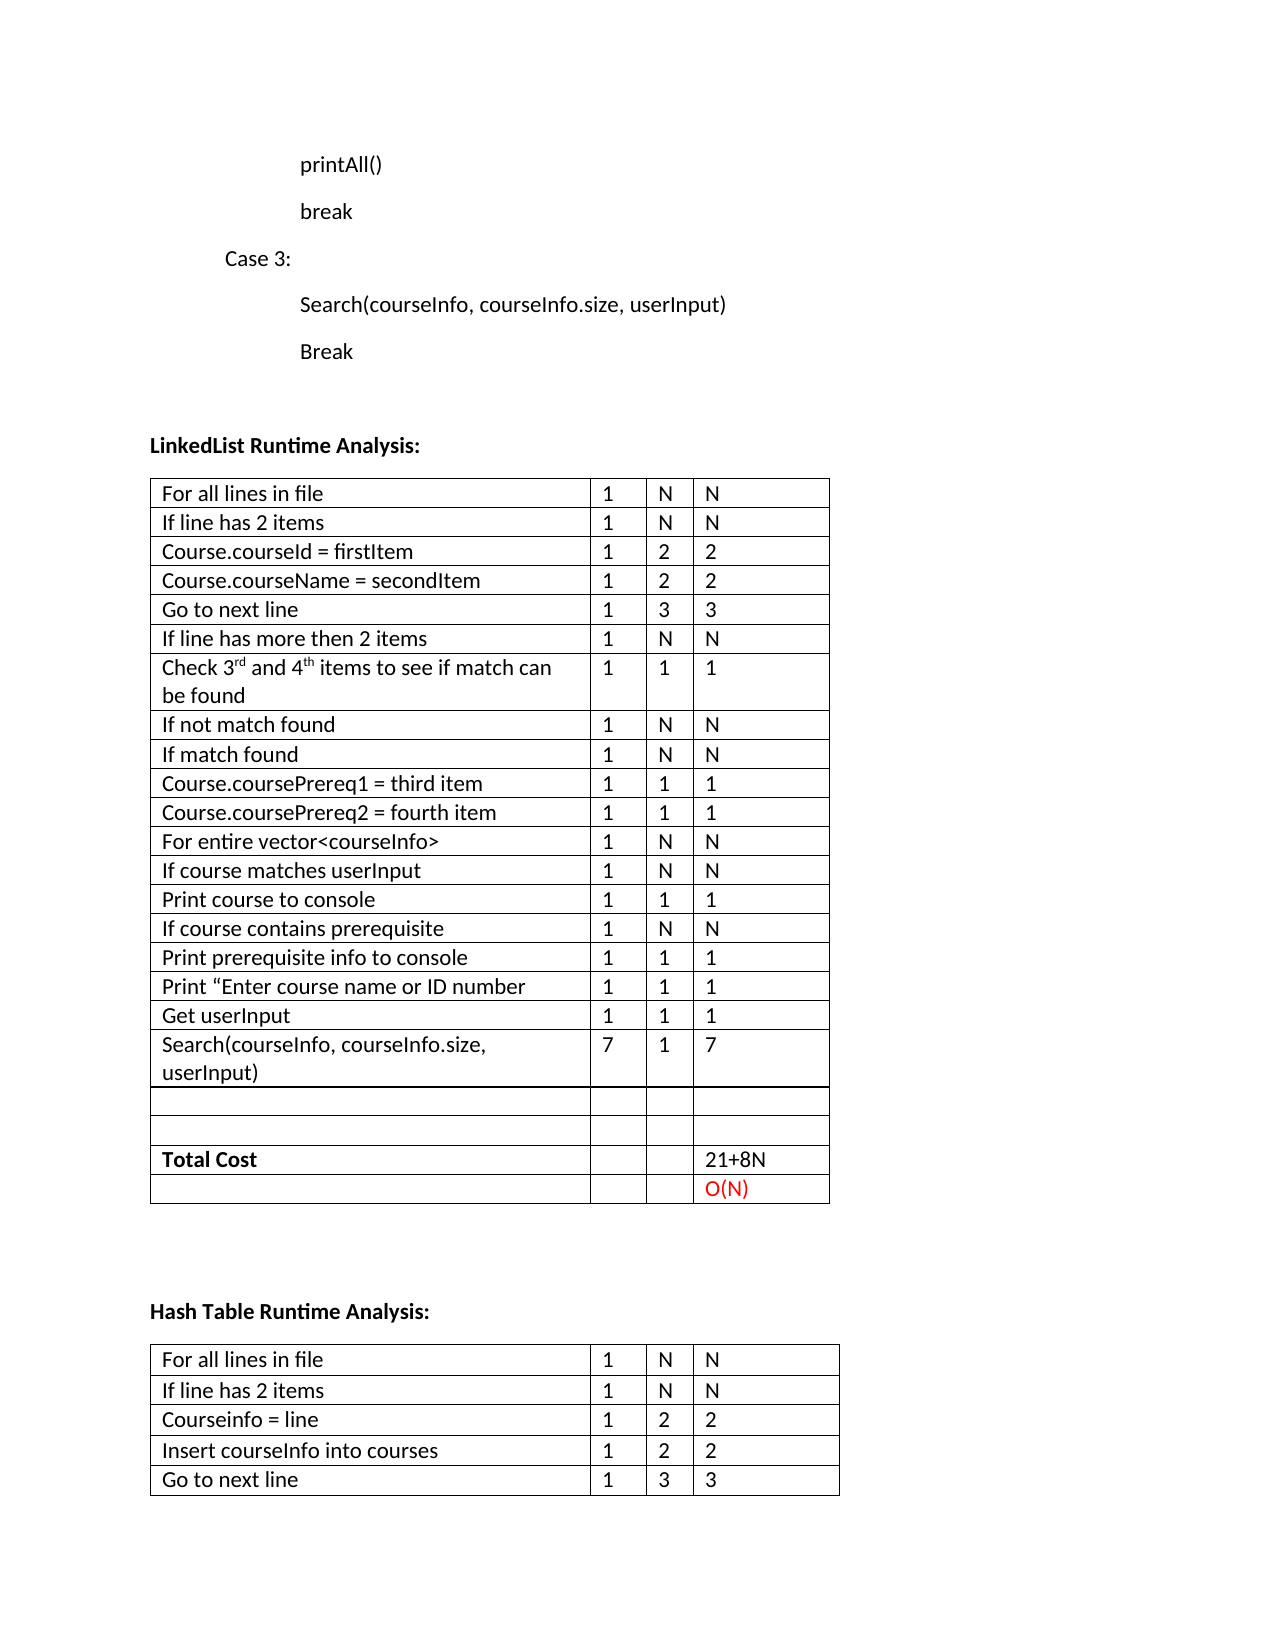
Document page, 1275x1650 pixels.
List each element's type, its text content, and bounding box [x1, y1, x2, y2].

table_cell Search(courseInfo, courseInfo.size, userInput) [151, 1030, 590, 1086]
table_cell If course contains prerequisite [151, 914, 590, 942]
table_cell 1 [647, 798, 693, 826]
table_cell 1 [694, 798, 829, 826]
text Search(courseInfo, courseInfo.size, userInput) [150, 291, 1125, 319]
table_cell [647, 1088, 693, 1115]
table_cell 1 [694, 972, 829, 1000]
table_cell 1 [591, 885, 646, 913]
table_cell 2 [647, 537, 693, 565]
table_cell 1 [647, 1001, 693, 1029]
table_cell 1 [694, 943, 829, 971]
table_cell Course.coursePrereq2 = fourth item [151, 798, 590, 826]
table_cell For entire vector<courseInfo> [151, 827, 590, 855]
table_cell If not match found [151, 711, 590, 739]
table_cell N [647, 625, 693, 652]
table_cell Print course to console [151, 885, 590, 913]
table_cell N [694, 711, 829, 739]
table_cell Go to next line [151, 1466, 590, 1495]
table_cell If line has 2 items [151, 1376, 590, 1404]
table_cell Print “Enter course name or ID number [151, 972, 590, 1000]
table_header For all lines in file [151, 479, 590, 507]
table_cell 3 [694, 1466, 839, 1495]
table_cell N [647, 856, 693, 884]
table_cell 1 [647, 1030, 693, 1086]
table_cell O(N) [694, 1175, 829, 1203]
table_cell 3 [647, 1466, 693, 1495]
table_cell N [694, 625, 829, 652]
table_cell 1 [647, 943, 693, 971]
table_cell 3 [647, 595, 693, 623]
table_cell 1 [591, 1405, 646, 1435]
table_cell Insert courseInfo into courses [151, 1436, 590, 1464]
table_cell Courseinfo = line [151, 1405, 590, 1435]
table_cell N [694, 914, 829, 942]
table_cell 1 [591, 769, 646, 797]
table_cell 7 [591, 1030, 646, 1086]
table_cell 2 [694, 566, 829, 594]
table_cell If line has 2 items [151, 508, 590, 536]
table_cell 1 [694, 654, 829, 709]
table_cell N [694, 740, 829, 768]
table_cell Check 3rd and 4th items to see if match can be found [151, 654, 590, 709]
table_cell [591, 1116, 646, 1144]
table_cell 2 [647, 1436, 693, 1464]
text Case 3: [150, 244, 1125, 272]
table_cell [591, 1175, 646, 1203]
table_cell N [647, 711, 693, 739]
table_cell 1 [694, 769, 829, 797]
table_cell Go to next line [151, 595, 590, 623]
table_cell [647, 1146, 693, 1173]
text Break [150, 337, 1125, 366]
table_cell [151, 1116, 590, 1144]
table_cell Course.courseId = firstItem [151, 537, 590, 565]
table_cell 1 [591, 856, 646, 884]
table_cell 1 [591, 827, 646, 855]
table_cell 2 [647, 1405, 693, 1435]
table_cell 21+8N [694, 1146, 829, 1173]
table_cell Print prerequisite info to console [151, 943, 590, 971]
table_cell N [647, 914, 693, 942]
table_cell [647, 1116, 693, 1144]
table_cell N [694, 827, 829, 855]
table_cell [647, 1175, 693, 1203]
table_cell 1 [591, 972, 646, 1000]
text Hash Table Runtime Analysis: [150, 1297, 1125, 1325]
table_cell 2 [694, 537, 829, 565]
table_cell N [647, 508, 693, 536]
table_cell 1 [591, 537, 646, 565]
table_cell [591, 1146, 646, 1173]
table_cell 1 [591, 566, 646, 594]
table_cell 1 [694, 885, 829, 913]
table_cell Total Cost [151, 1146, 590, 1173]
table_cell 1 [591, 508, 646, 536]
table_cell N [647, 1376, 693, 1404]
table_cell 1 [591, 654, 646, 709]
table_cell N [647, 827, 693, 855]
table_cell 1 [591, 625, 646, 652]
text break [150, 197, 1125, 225]
table_cell [151, 1088, 590, 1115]
table_cell Course.coursePrereq1 = third item [151, 769, 590, 797]
table_cell 1 [647, 654, 693, 709]
table_cell 1 [647, 885, 693, 913]
table_header N [694, 479, 829, 507]
table_header 1 [591, 1345, 646, 1375]
table_header N [694, 1345, 839, 1375]
text LinkedList Runtime Analysis: [150, 431, 1125, 459]
table_cell Get userInput [151, 1001, 590, 1029]
table_cell 1 [694, 1001, 829, 1029]
table_cell 2 [647, 566, 693, 594]
table_cell 2 [694, 1436, 839, 1464]
table_header For all lines in file [151, 1345, 590, 1375]
table_cell [694, 1116, 829, 1144]
table_cell 1 [591, 1436, 646, 1464]
table_cell 1 [591, 711, 646, 739]
table_header 1 [591, 479, 646, 507]
table_cell 1 [591, 595, 646, 623]
table_cell 3 [694, 595, 829, 623]
table_cell 1 [591, 740, 646, 768]
text printAll() [150, 150, 1125, 178]
table_header N [647, 1345, 693, 1375]
table_cell N [647, 740, 693, 768]
table_cell 1 [647, 769, 693, 797]
table_cell N [694, 508, 829, 536]
table_cell 1 [591, 798, 646, 826]
table_cell If course matches userInput [151, 856, 590, 884]
table_cell 2 [694, 1405, 839, 1435]
table_cell 1 [647, 972, 693, 1000]
table_cell 1 [591, 943, 646, 971]
table_cell Course.courseName = secondItem [151, 566, 590, 594]
table_cell If line has more then 2 items [151, 625, 590, 652]
table_cell 1 [591, 1376, 646, 1404]
table_cell 1 [591, 1001, 646, 1029]
table_cell N [694, 856, 829, 884]
table_cell N [694, 1376, 839, 1404]
table_cell [694, 1088, 829, 1115]
table_cell [151, 1175, 590, 1203]
table_cell 7 [694, 1030, 829, 1086]
table_cell If match found [151, 740, 590, 768]
table_cell 1 [591, 914, 646, 942]
table_cell 1 [591, 1466, 646, 1495]
table_cell [591, 1088, 646, 1115]
table_header N [647, 479, 693, 507]
